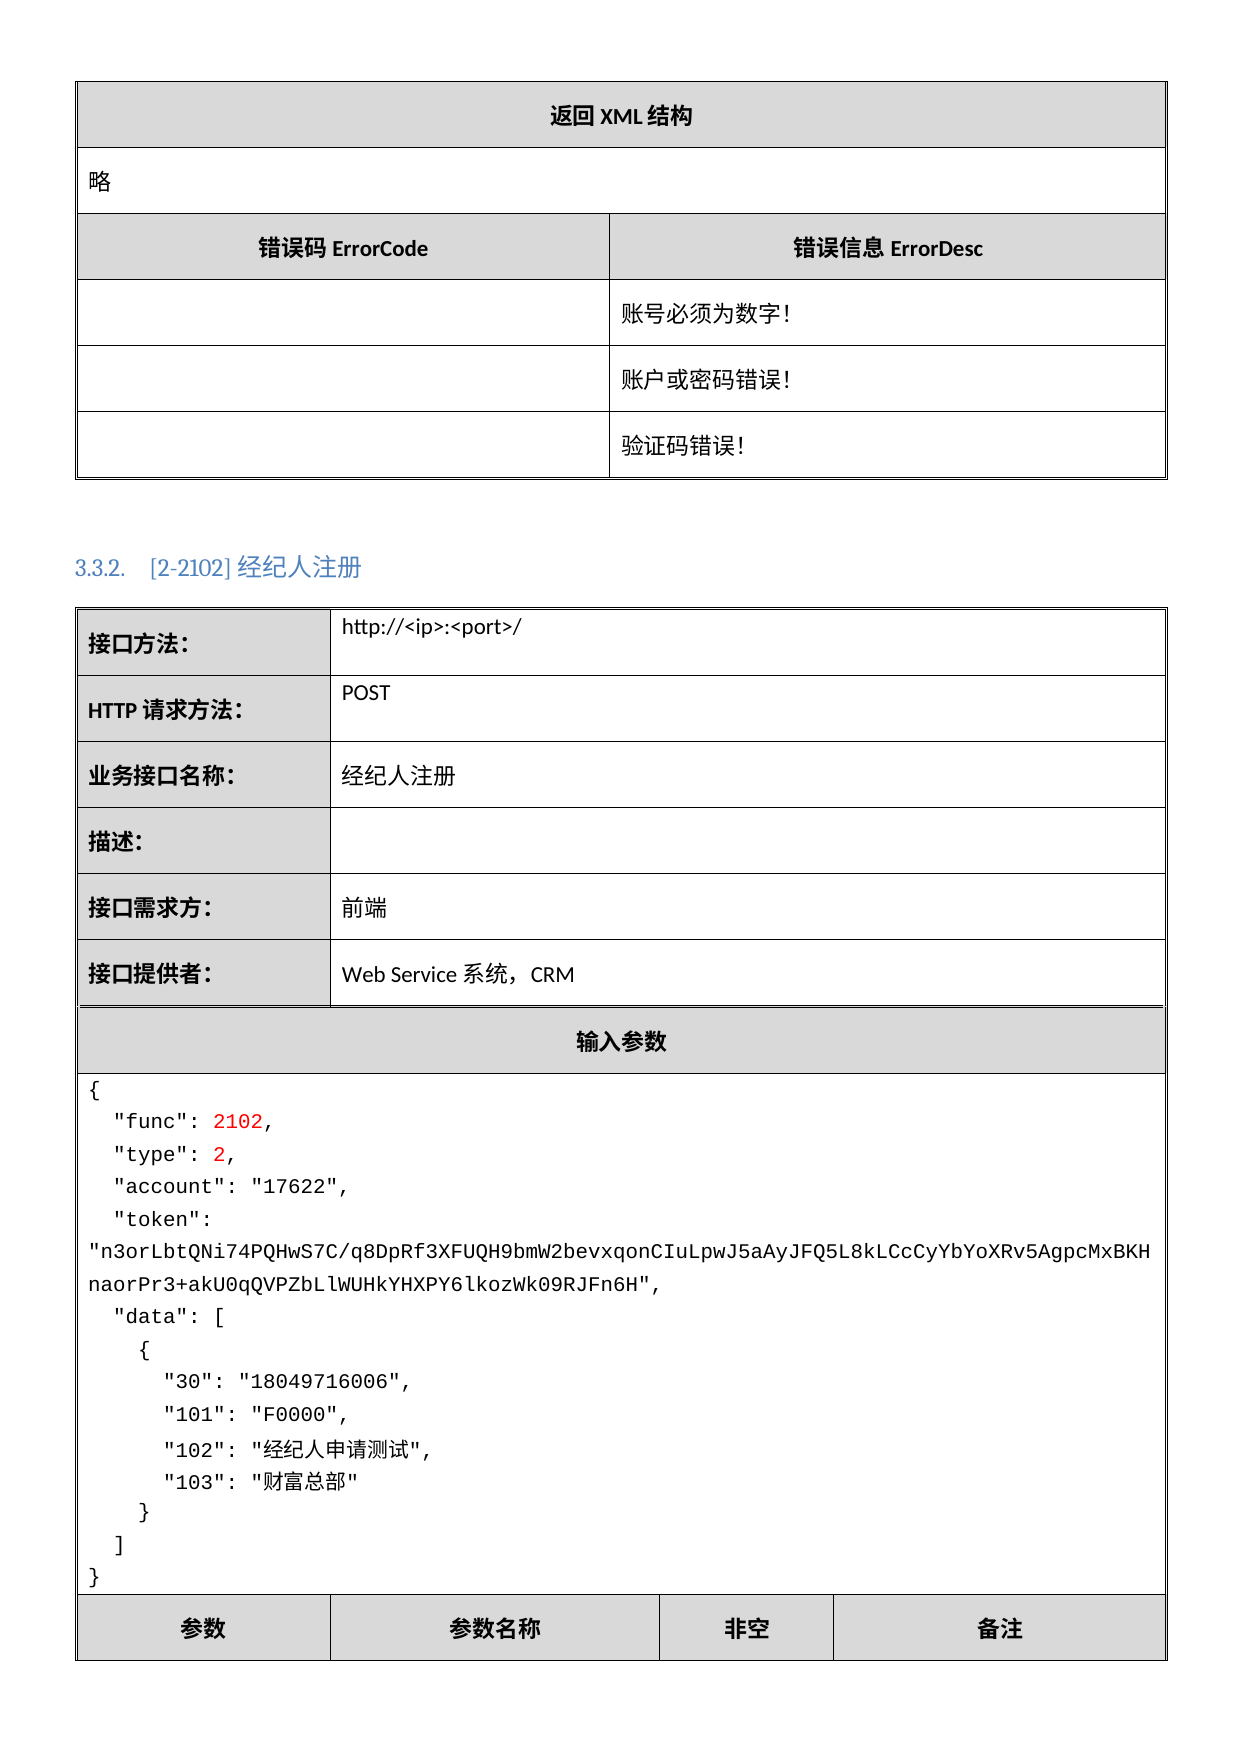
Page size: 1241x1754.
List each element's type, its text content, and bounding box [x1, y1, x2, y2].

table_cell 非空 [660, 1595, 833, 1660]
table_cell 描述： [78, 808, 330, 873]
table_cell 接口需求方： [78, 874, 330, 939]
subtitle [2-2102] 经纪人注册 [75, 533, 1165, 598]
table_cell 输入参数 [77, 1005, 1167, 1073]
table_cell 账号必须为数字！ [610, 280, 1165, 345]
table_cell Web Service系统，CRM [331, 940, 1165, 1005]
table_cell [78, 346, 609, 411]
table_cell 返回XML 结构 [78, 82, 1165, 147]
table_cell 备注 [834, 1595, 1165, 1660]
table_cell { "func": 2102, "type": 2, "account": "17622", "token": "n3orLbtQNi74PQHwS7C/q8DpRf3XFUQH9bmW2bevxqonCIuLpwJ5aAyJFQ5L8kLCcCyYbYoXRv5AgpcMxBKHnaorPr3+akU0qQVPZbLlWUHkYHXPY6lkozWk09RJFn6H", "data": [ { "30": "18049716006", "101": "F0000", "102": "经纪人申请测试", "103": "财富总部" } ] } [78, 1074, 1165, 1594]
table_cell 业务接口名称： [78, 742, 330, 807]
table_cell [78, 412, 609, 477]
table_cell 经纪人注册 [331, 742, 1165, 807]
table_cell 接口提供者： [78, 940, 330, 1005]
table_cell 错误码 ErrorCode [78, 214, 609, 279]
table_header http://<ip>:<port>/ [331, 610, 1165, 675]
table_header 接口方法： [78, 610, 330, 675]
table_cell [331, 808, 1165, 873]
table_cell 错误信息 ErrorDesc [610, 214, 1165, 279]
table_cell HTTP请求方法： [78, 676, 330, 741]
table_cell 参数名称 [331, 1595, 659, 1660]
table_cell POST [331, 676, 1165, 741]
table_cell 前端 [331, 874, 1165, 939]
table_cell 账户或密码错误！ [610, 346, 1165, 411]
table_cell 略 [78, 148, 1165, 213]
table_cell 参数 [78, 1595, 330, 1660]
table_cell [78, 280, 609, 345]
table_cell 验证码错误！ [610, 412, 1165, 477]
